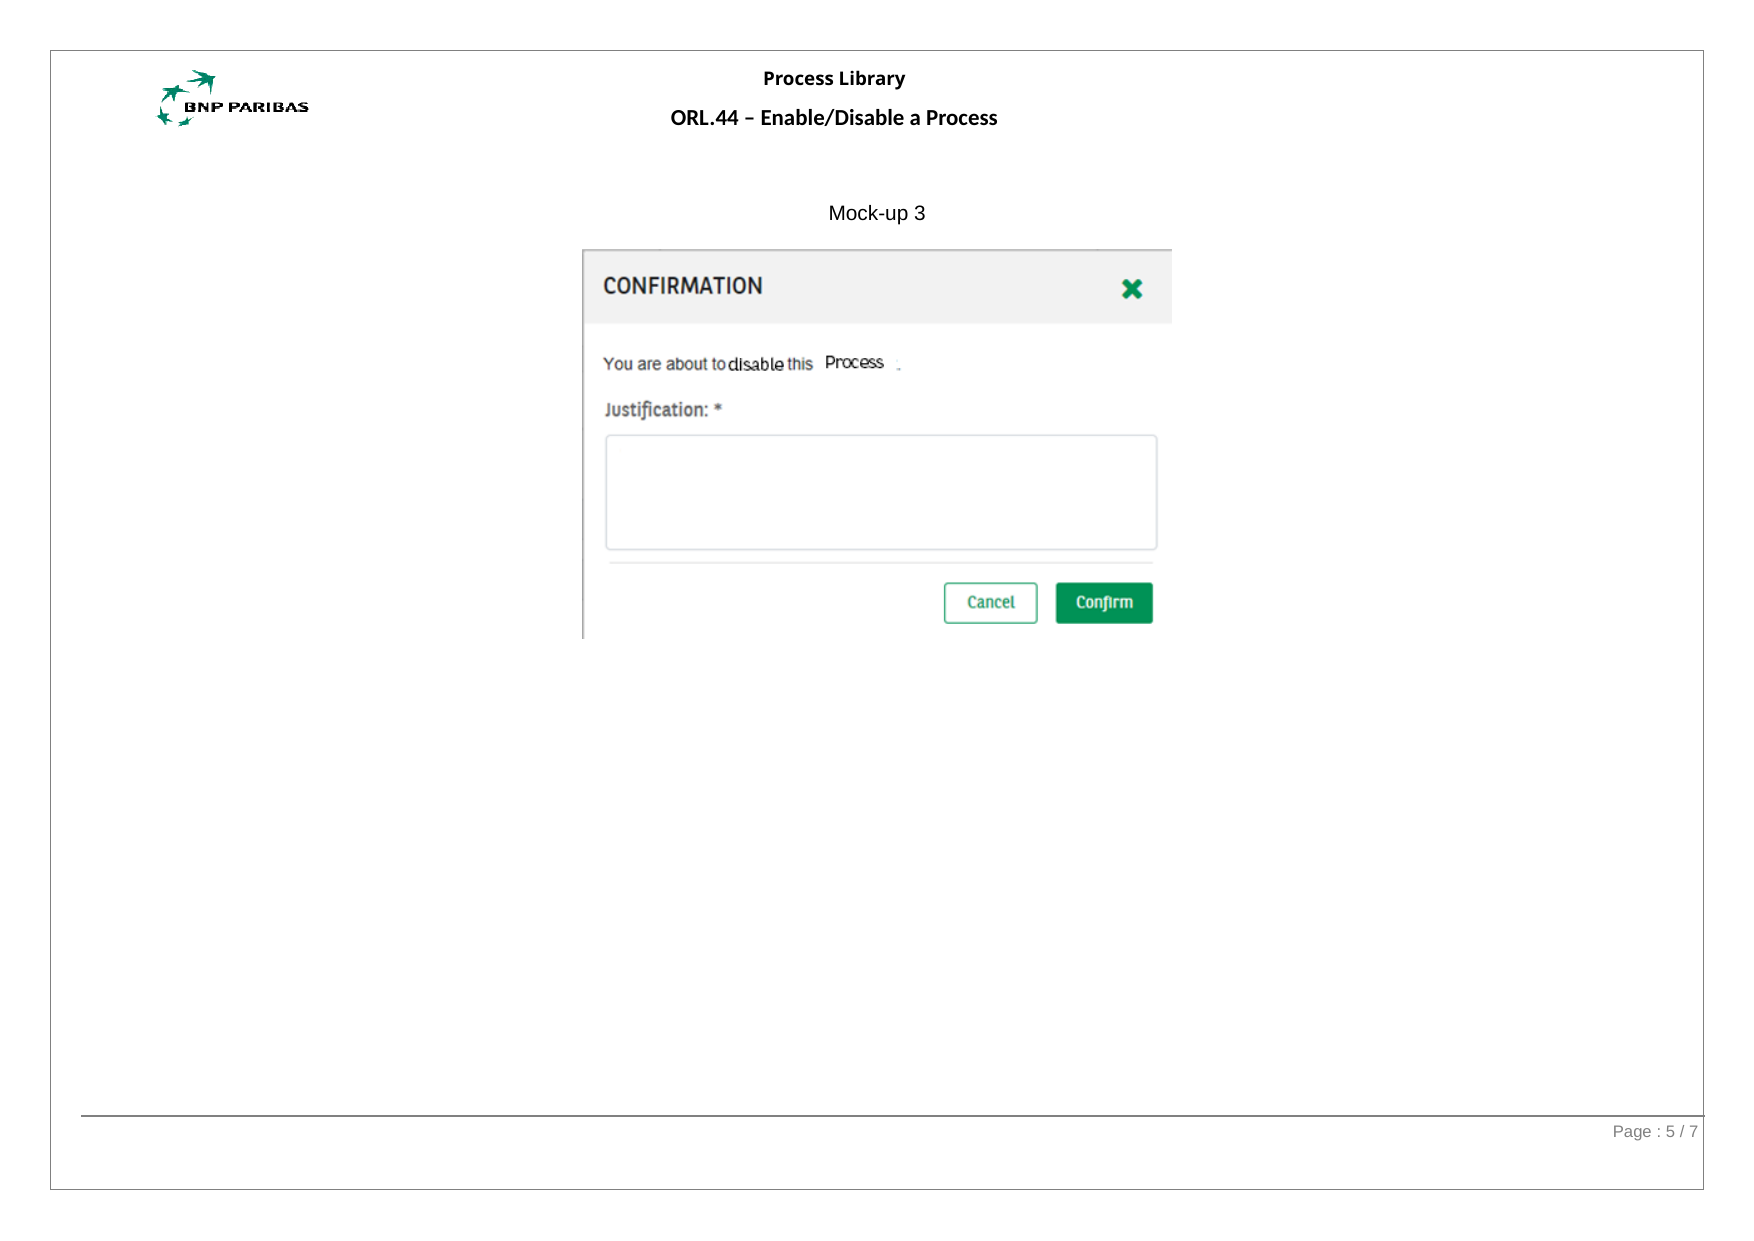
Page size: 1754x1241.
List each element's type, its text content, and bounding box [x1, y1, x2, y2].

text Mock-up 3 [148, 201, 1606, 224]
picture [155, 69, 310, 128]
picture [582, 248, 1172, 639]
